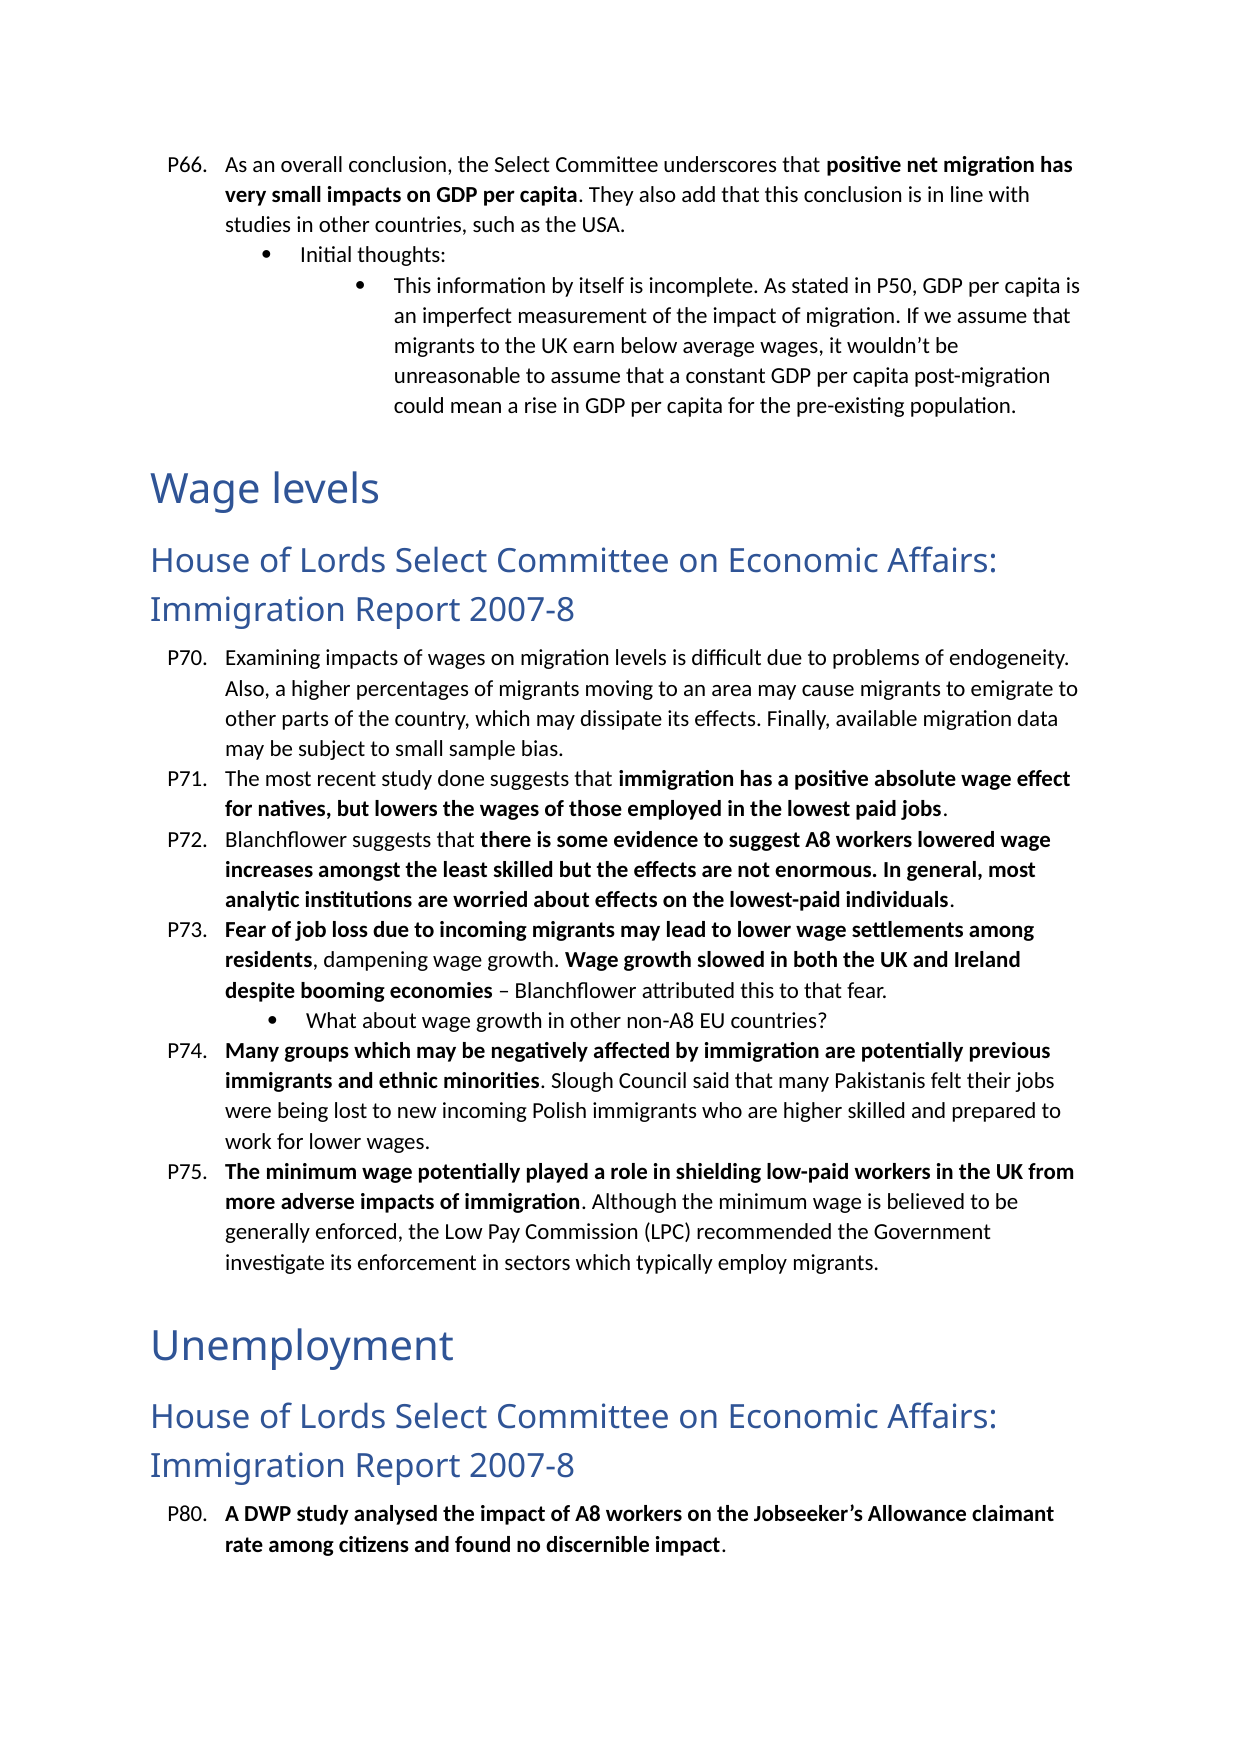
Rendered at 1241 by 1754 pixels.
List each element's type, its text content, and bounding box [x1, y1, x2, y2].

list Fear of job loss due to incoming migrants may lead to lower wage settlements among residents, dampening wage growth. Wage growth slowed in both the UK and Ireland despite booming economies – Blanchflower attributed this to that fear. [187, 915, 1090, 1004]
list Examining impacts of wages on migration levels is difficult due to problems of endogeneity. Also, a higher percentages of migrants moving to an area may cause migrants to emigrate to other parts of the country, which may dissipate its effects. Finally, available migration data may be subject to small sample bias. [187, 643, 1090, 762]
list The minimum wage potentially played a role in shielding low-paid workers in the UK from more adverse impacts of immigration. Although the minimum wage is believed to be generally enforced, the Low Pay Commission (LPC) recommended the Government investigate its enforcement in sectors which typically employ migrants. [187, 1157, 1090, 1276]
list This information by itself is incomplete. As stated in P50, GDP per capita is an imperfect measurement of the impact of migration. If we assume that migrants to the UK earn below average wages, it wouldn’t be unreasonable to assume that a constant GDP per capita post-migration could mean a rise in GDP per capita for the pre-existing population. [356, 271, 1090, 420]
list A DWP study analysed the impact of A8 workers on the Jobseeker’s Allowance claimant rate among citizens and found no discernible impact. [187, 1499, 1090, 1558]
subtitle Unemployment [150, 1315, 1090, 1372]
subtitle Wage levels [150, 459, 1090, 516]
subtitle House of Lords Select Committee on Economic Affairs: Immigration Report 2007-8 [150, 537, 1090, 632]
list The most recent study done suggests that immigration has a positive absolute wage effect for natives, but lowers the wages of those employed in the lowest paid jobs. [187, 764, 1090, 823]
list What about wage growth in other non-A8 EU countries? [268, 1006, 1090, 1034]
subtitle House of Lords Select Committee on Economic Affairs: Immigration Report 2007-8 [150, 1393, 1090, 1488]
list Initial thoughts: [262, 241, 1090, 269]
list As an overall conclusion, the Select Committee underscores that positive net migration has very small impacts on GDP per capita. They also add that this conclusion is in line with studies in other countries, such as the USA. [187, 150, 1090, 238]
list Blanchflower suggests that there is some evidence to suggest A8 workers lowered wage increases amongst the least skilled but the effects are not enormous. In general, most analytic institutions are worried about effects on the lowest-paid individuals. [187, 825, 1090, 913]
list Many groups which may be negatively affected by immigration are potentially previous immigrants and ethnic minorities. Slough Council said that many Pakistanis felt their jobs were being lost to new incoming Polish immigrants who are higher skilled and prepared to work for lower wages. [187, 1036, 1090, 1155]
